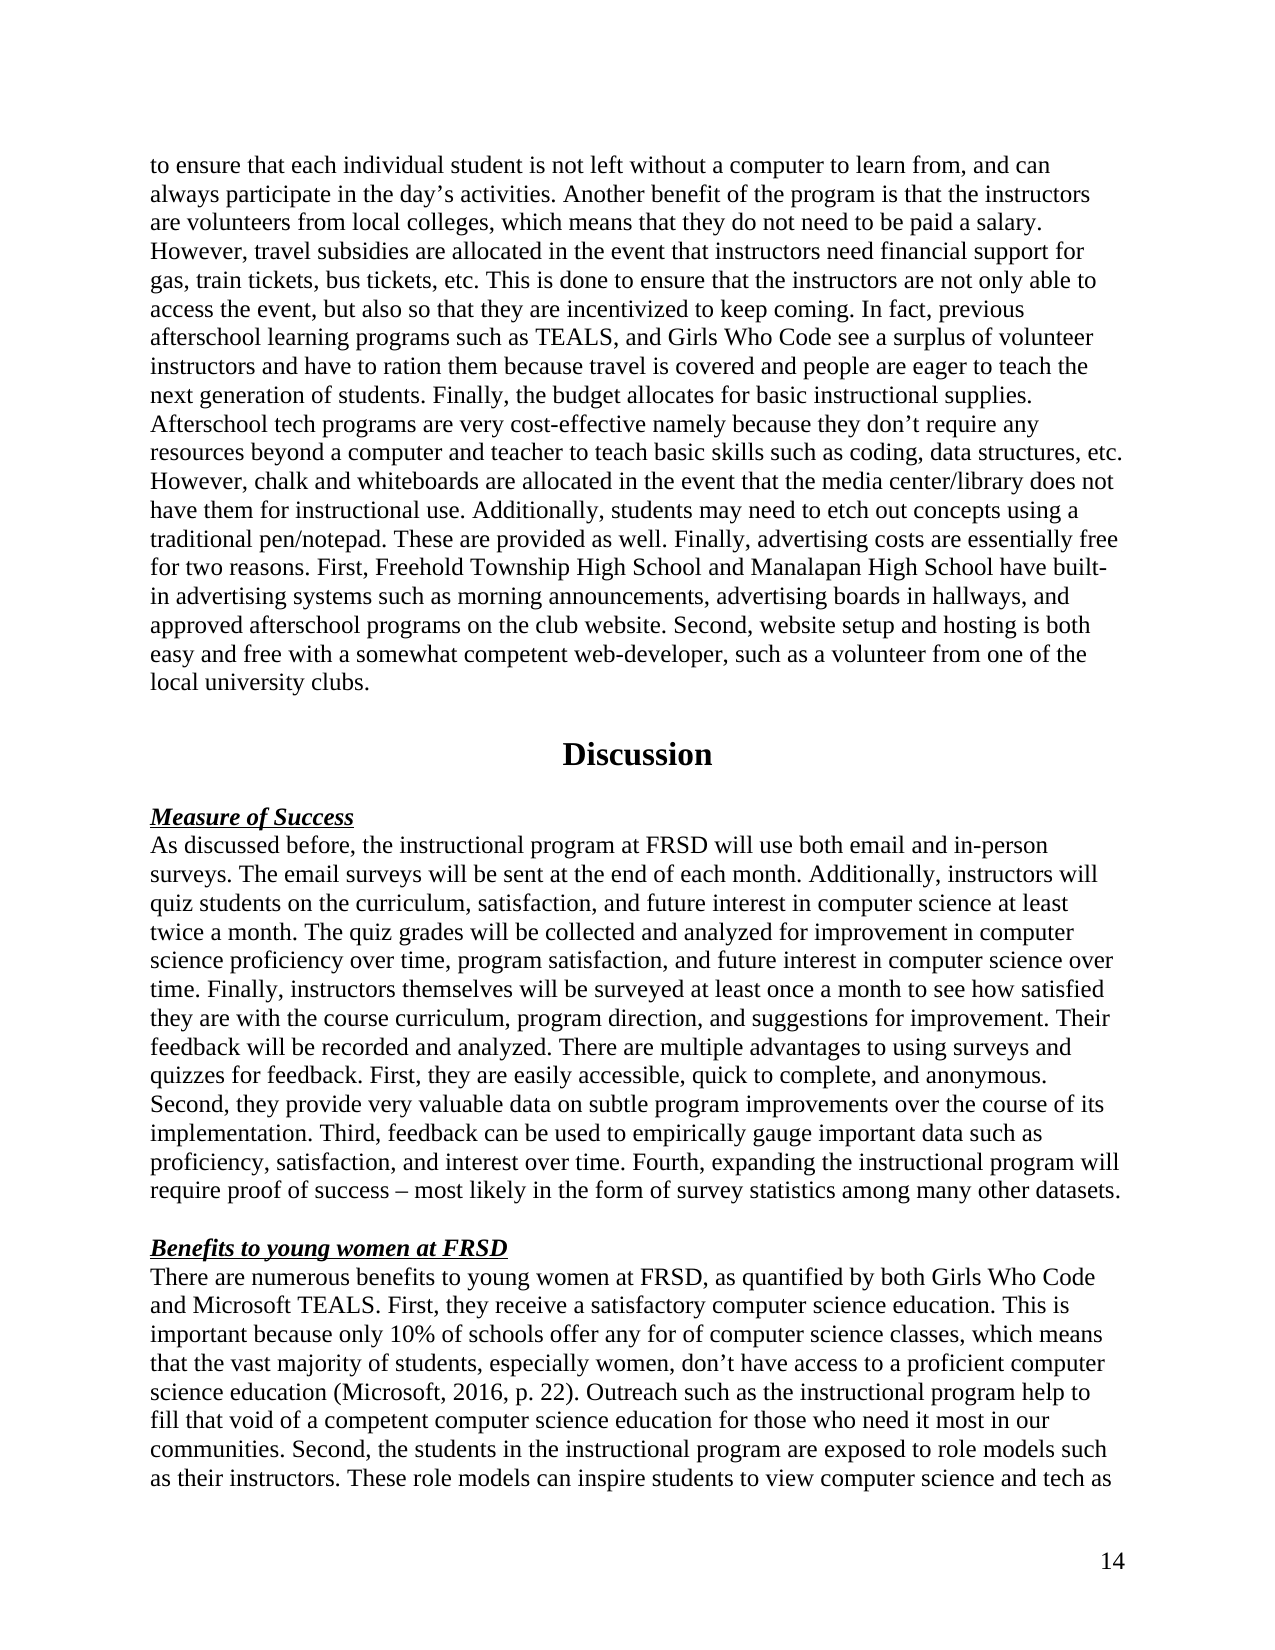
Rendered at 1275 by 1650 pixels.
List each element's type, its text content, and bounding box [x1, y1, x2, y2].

text Measure of Success [150, 802, 1125, 830]
text As discussed before, the instructional program at FRSD will use both email and in-person surveys. The email surveys will be sent at the end of each month. Additionally, instructors will quiz students on the curriculum, satisfaction, and future interest in computer science at least twice a month. The quiz grades will be collected and analyzed for improvement in computer science proficiency over time, program satisfaction, and future interest in computer science over time. Finally, instructors themselves will be surveyed at least once a month to see how satisfied they are with the course curriculum, program direction, and suggestions for improvement. Their feedback will be recorded and analyzed. There are multiple advantages to using surveys and quizzes for feedback. First, they are easily accessible, quick to complete, and anonymous. Second, they provide very valuable data on subtle program improvements over the course of its implementation. Third, feedback can be used to empirically gauge important data such as proficiency, satisfaction, and interest over time. Fourth, expanding the instructional program will require proof of success – most likely in the form of survey statistics among many other datasets. [150, 830, 1125, 1204]
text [150, 150, 1125, 696]
text Discussion [150, 734, 1125, 773]
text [150, 1262, 1125, 1492]
text Benefits to young women at FRSD [150, 1233, 1125, 1262]
